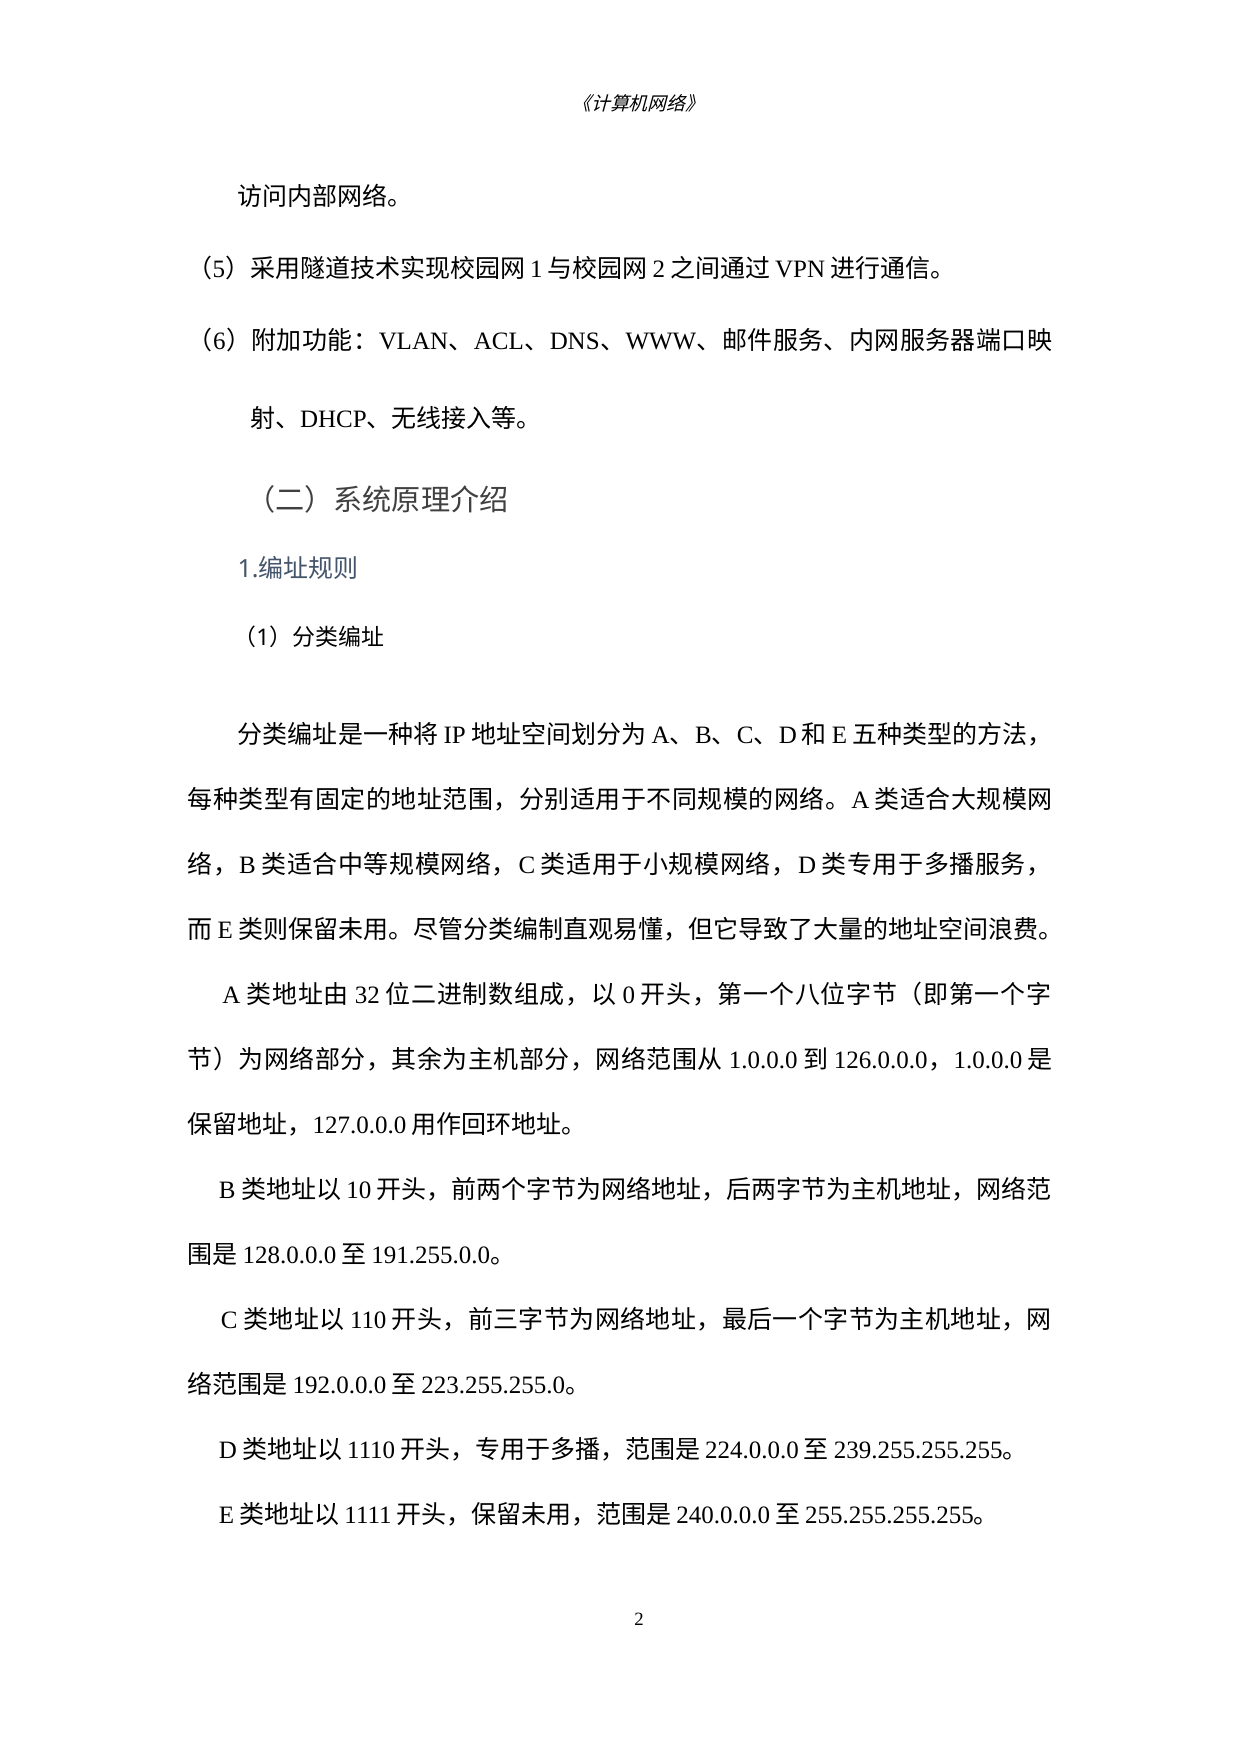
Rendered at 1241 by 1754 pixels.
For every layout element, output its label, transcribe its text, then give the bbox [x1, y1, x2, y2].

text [187, 162, 1053, 227]
subtitle 1.编址规则 [187, 534, 1053, 599]
subtitle （1）分类编址 [187, 603, 1053, 668]
text 分类编址是一种将IP地址空间划分为A、B、C、D和E五种类型的方法，每种类型有固定的地址范围，分别适用于不同规模的网络。A类适合大规模网络，B类适合中等规模网络，C类适用于小规模网络，D类专用于多播服务，而E类则保留未用。尽管分类编制直观易懂，但它导致了大量的地址空间浪费。 A类地址由32位二进制数组成，以0开头，第一个八位字节（即第一个字节）为网络部分，其余为主机部分，网络范围从1.0.0.0到126.0.0.0，1.0.0.0是保留地址，127.0.0.0用作回环地址。 B类地址以10开头，前两个字节为网络地址，后两字节为主机地址，网络范围是128.0.0.0至191.255.0.0。 C类地址以110开头，前三字节为网络地址，最后一个字节为主机地址，网络范围是192.0.0.0至223.255.255.0。 D类地址以1110开头，专用于多播，范围是224.0.0.0至239.255.255.255。 E类地址以1111开头，保留未用，范围是240.0.0.0至255.255.255.255。 [187, 701, 1053, 1546]
text （5）采用隧道技术实现校园网1与校园网2之间通过VPN进行通信。 [187, 234, 1053, 299]
text （6）附加功能：VLAN、ACL、DNS、WWW、邮件服务、内网服务器端口映射、DHCP、无线接入等。 [187, 306, 1053, 449]
subtitle （二）系统原理介绍 [187, 465, 1053, 530]
